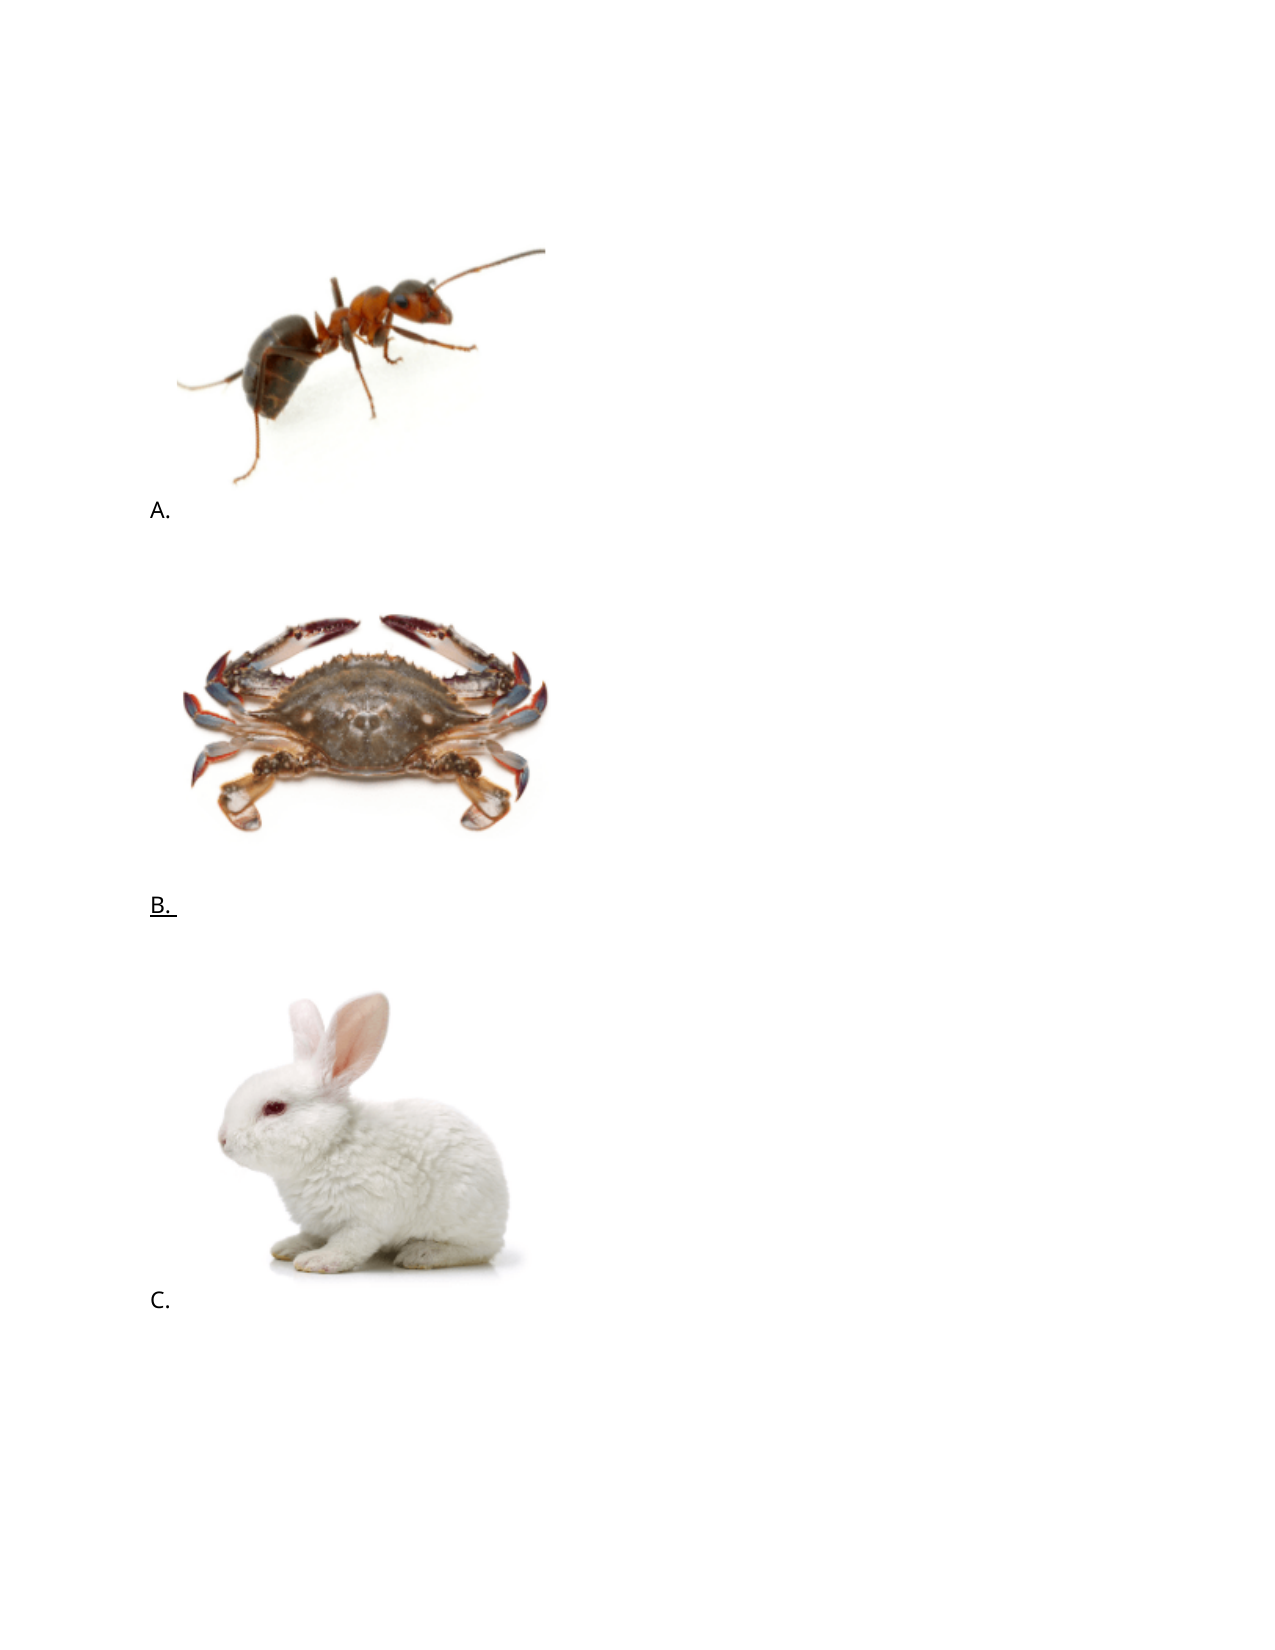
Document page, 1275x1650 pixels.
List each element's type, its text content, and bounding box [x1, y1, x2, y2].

picture [182, 544, 552, 914]
picture [176, 150, 546, 519]
picture [176, 939, 546, 1309]
